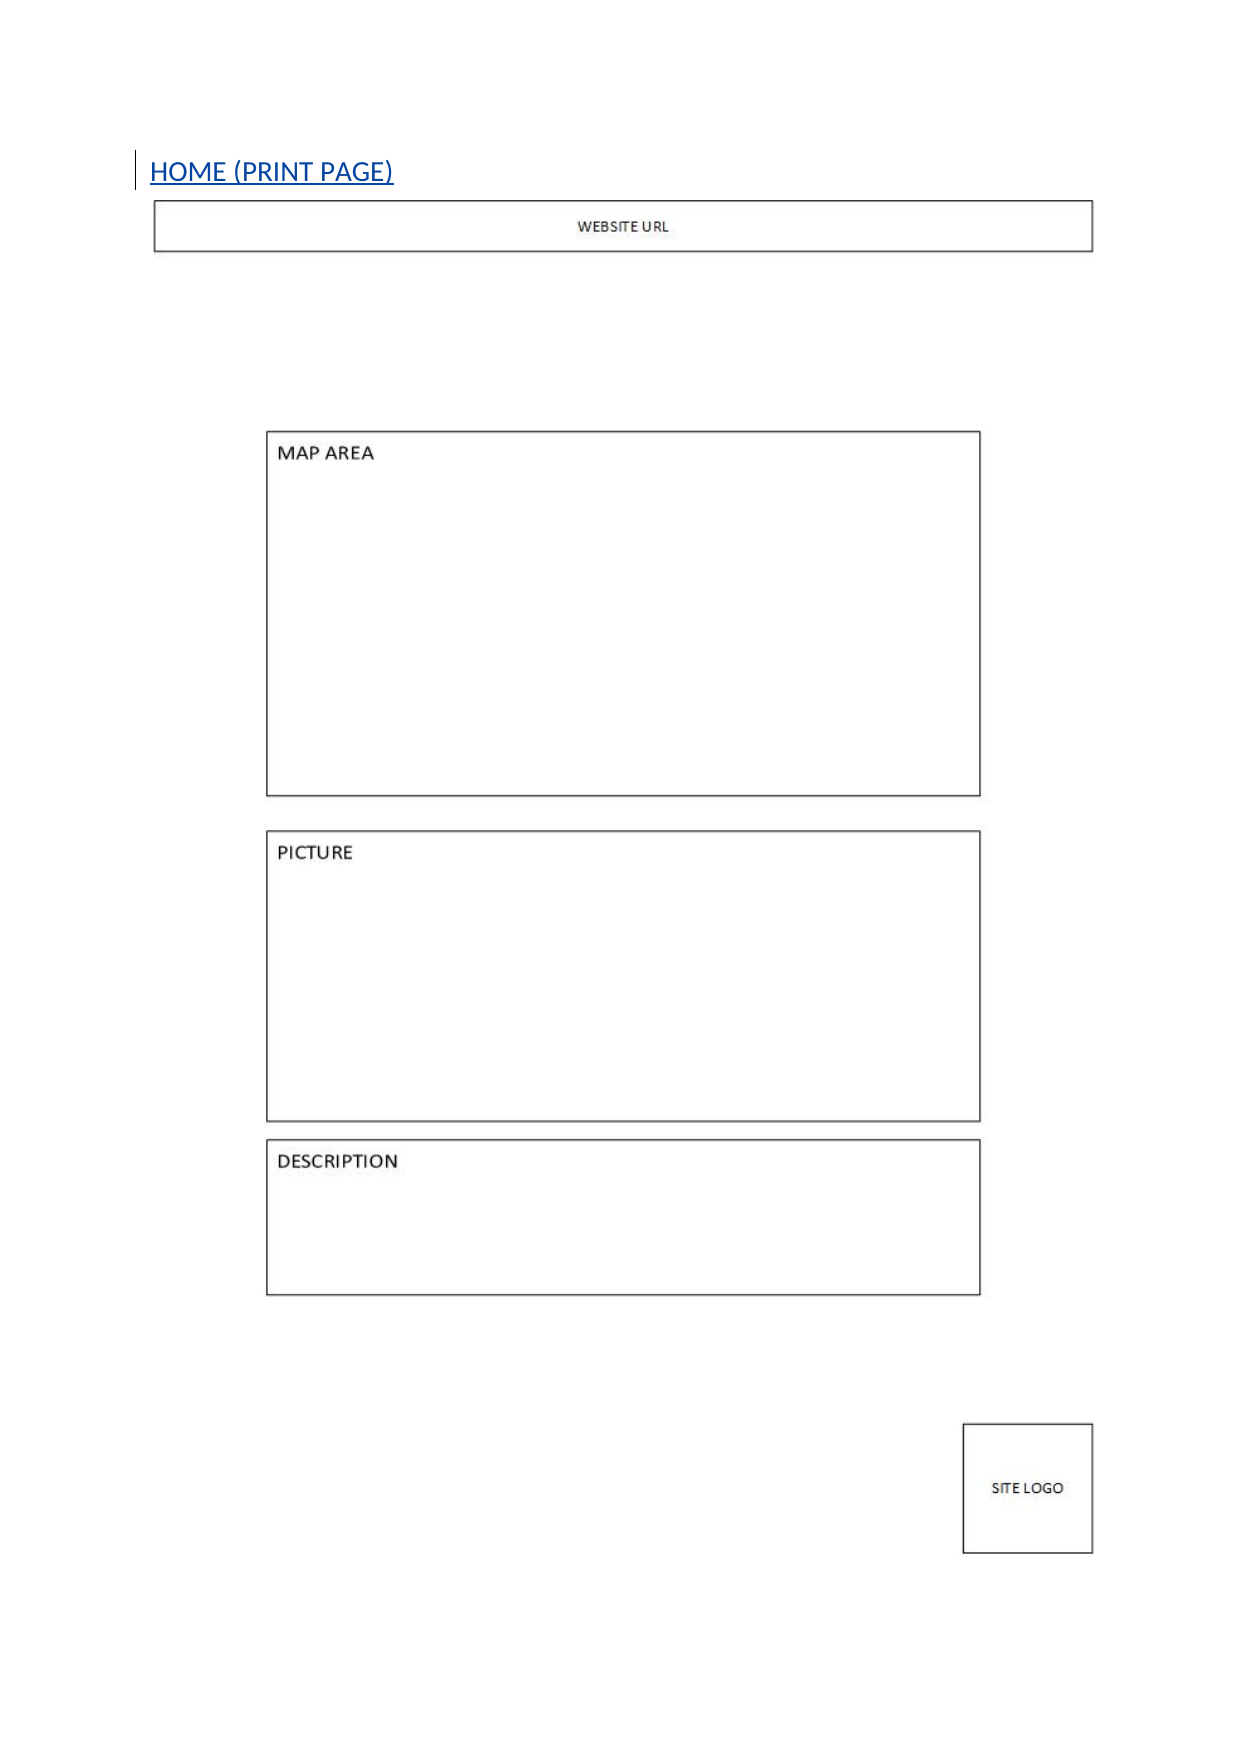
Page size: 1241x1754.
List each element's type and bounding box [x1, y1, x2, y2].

picture [153, 200, 1094, 1555]
